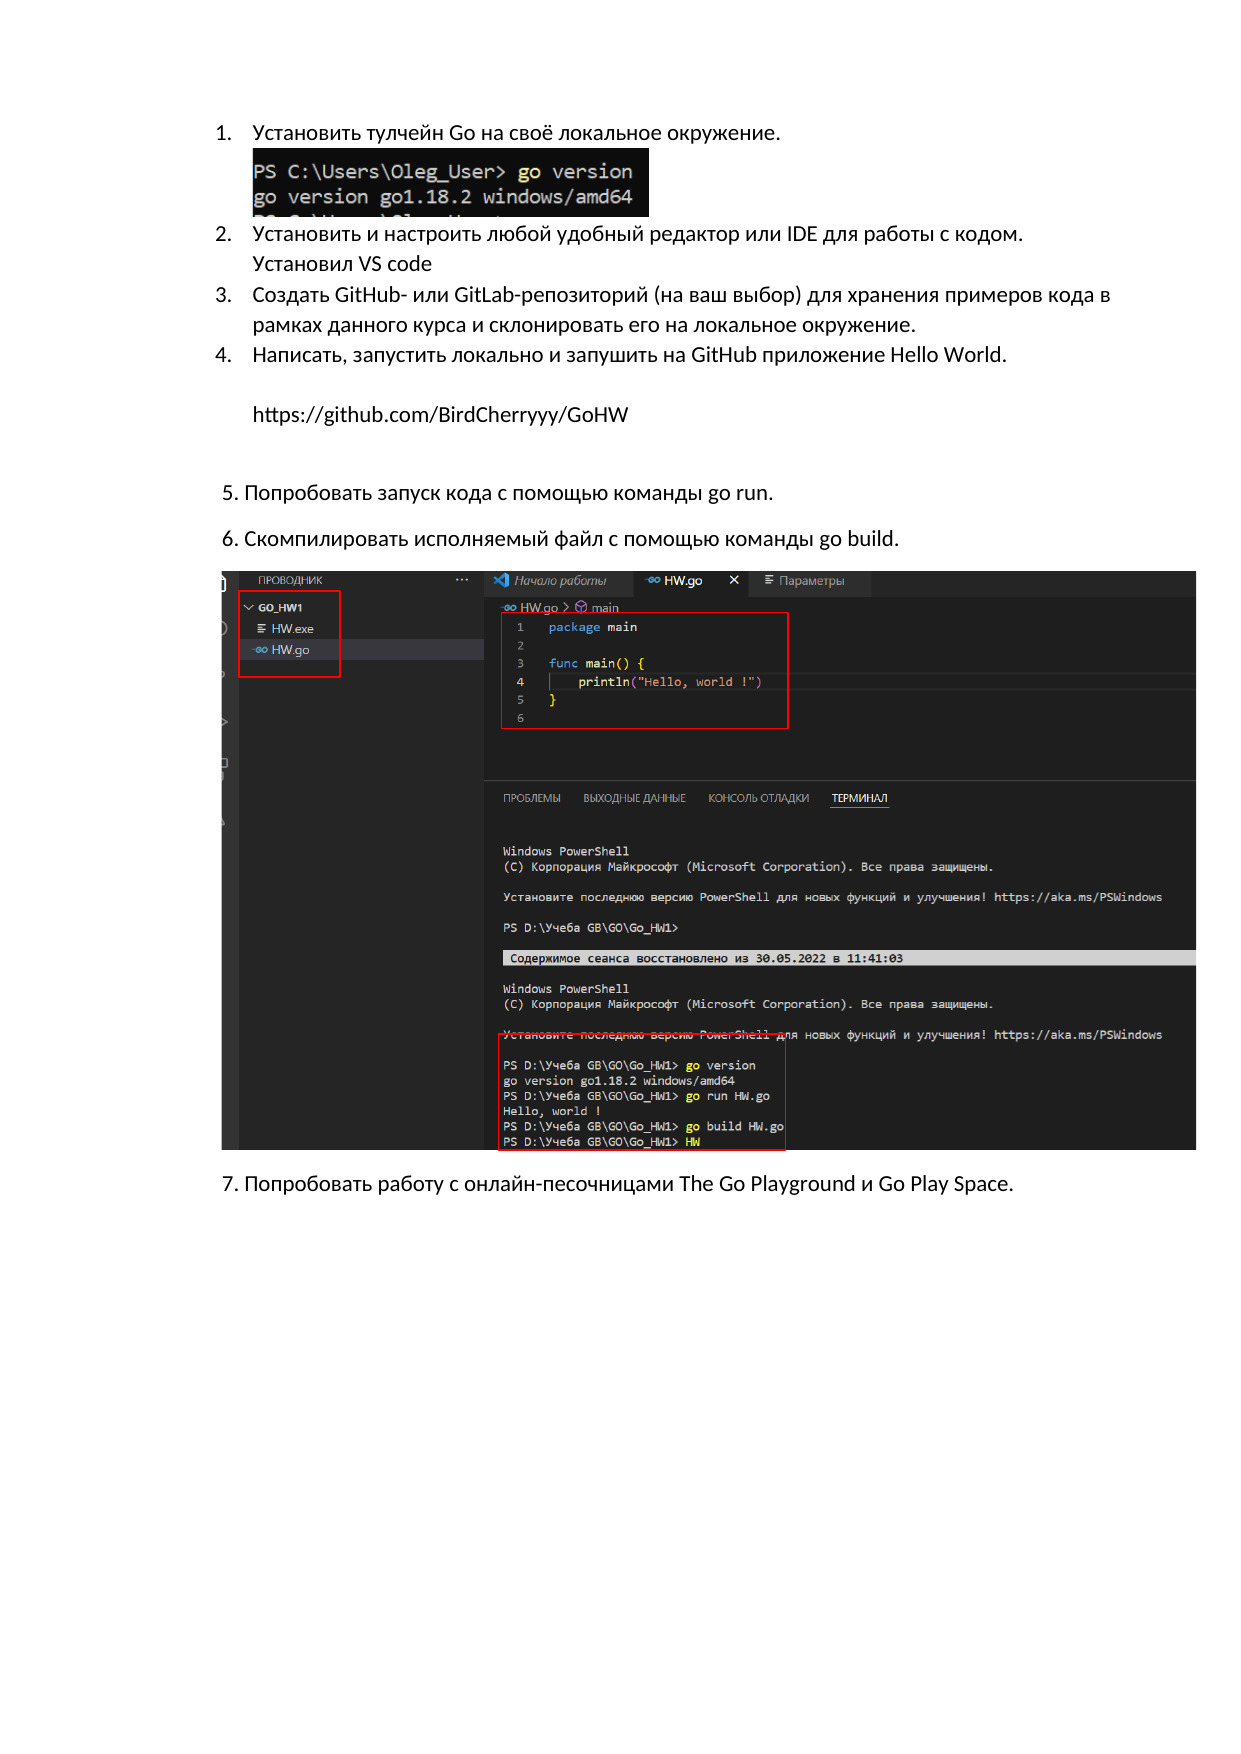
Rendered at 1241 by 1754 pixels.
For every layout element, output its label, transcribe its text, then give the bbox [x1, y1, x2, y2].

text 5. Попробовать запуск кода с помощью команды go run. [222, 478, 1152, 506]
list Установить тулчейн Go на своё локальное окружение. [215, 118, 1152, 146]
picture [221, 571, 1197, 1150]
text 6. Скомпилировать исполняемый файл с помощью команды go build. [222, 524, 1152, 552]
list Установить и настроить любой удобный редактор или IDE для работы с кодом. [215, 219, 1152, 247]
list Создать GitHub- или GitLab-репозиторий (на ваш выбор) для хранения примеров кода в рамках данного курса и склонировать его на локальное окружение. [215, 280, 1152, 338]
text 7. Попробовать работу с онлайн-песочницами The Go Playground и Go Play Space. [222, 1169, 1152, 1197]
list https://github.com/BirdCherryyy/GoHW [252, 401, 1152, 428]
list Установил VS code [252, 249, 1152, 277]
picture [499, 1035, 785, 1149]
picture [252, 148, 649, 217]
list Написать, запустить локально и запушить на GitHub приложение Hello World. [215, 340, 1152, 368]
